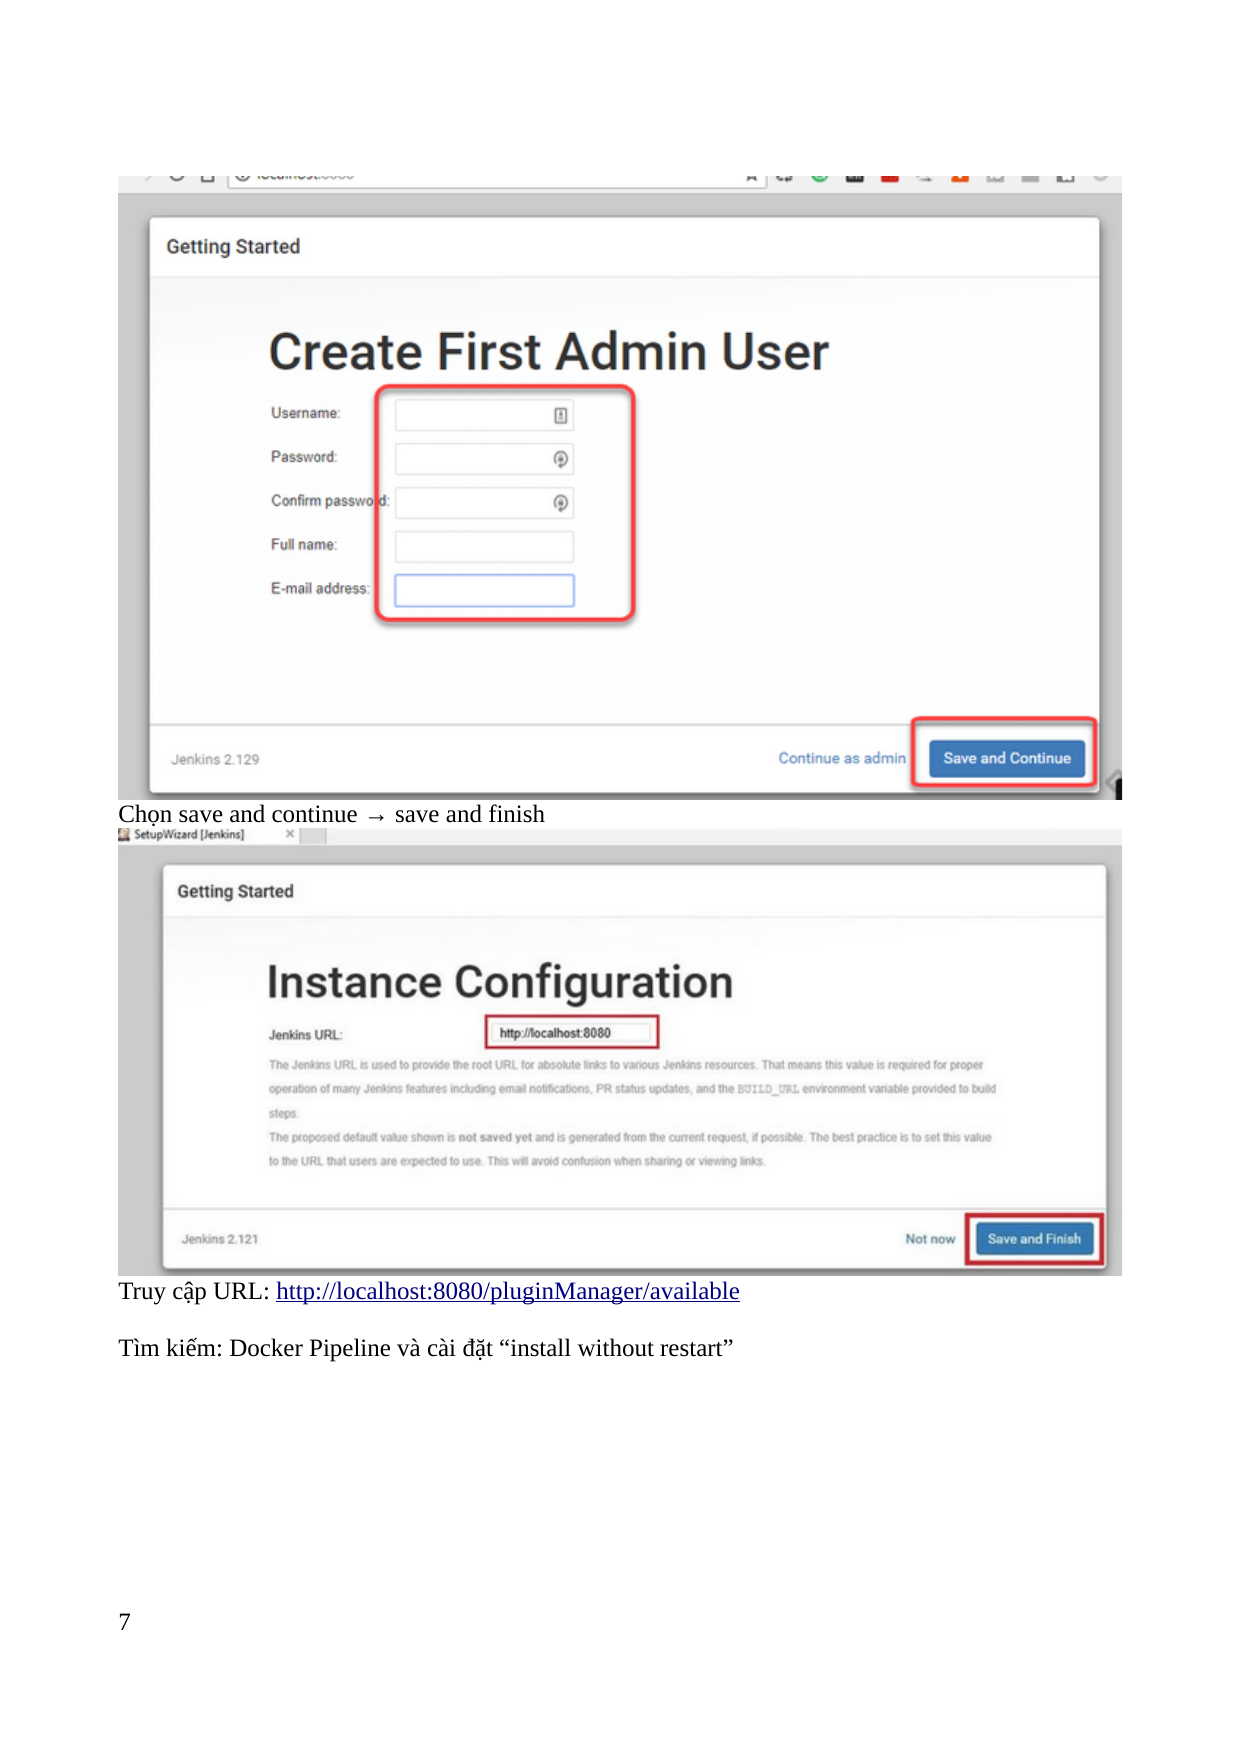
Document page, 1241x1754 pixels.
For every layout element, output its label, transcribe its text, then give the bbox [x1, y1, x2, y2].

text Chọn save and continue → save and finish [118, 800, 1122, 828]
text Tìm kiếm: Docker Pipeline và cài đặt “install without restart” [118, 1333, 1122, 1362]
picture [118, 828, 1123, 1276]
text Truy cập URL: http://localhost:8080/pluginManager/available [118, 1276, 1122, 1305]
picture [118, 176, 1123, 800]
